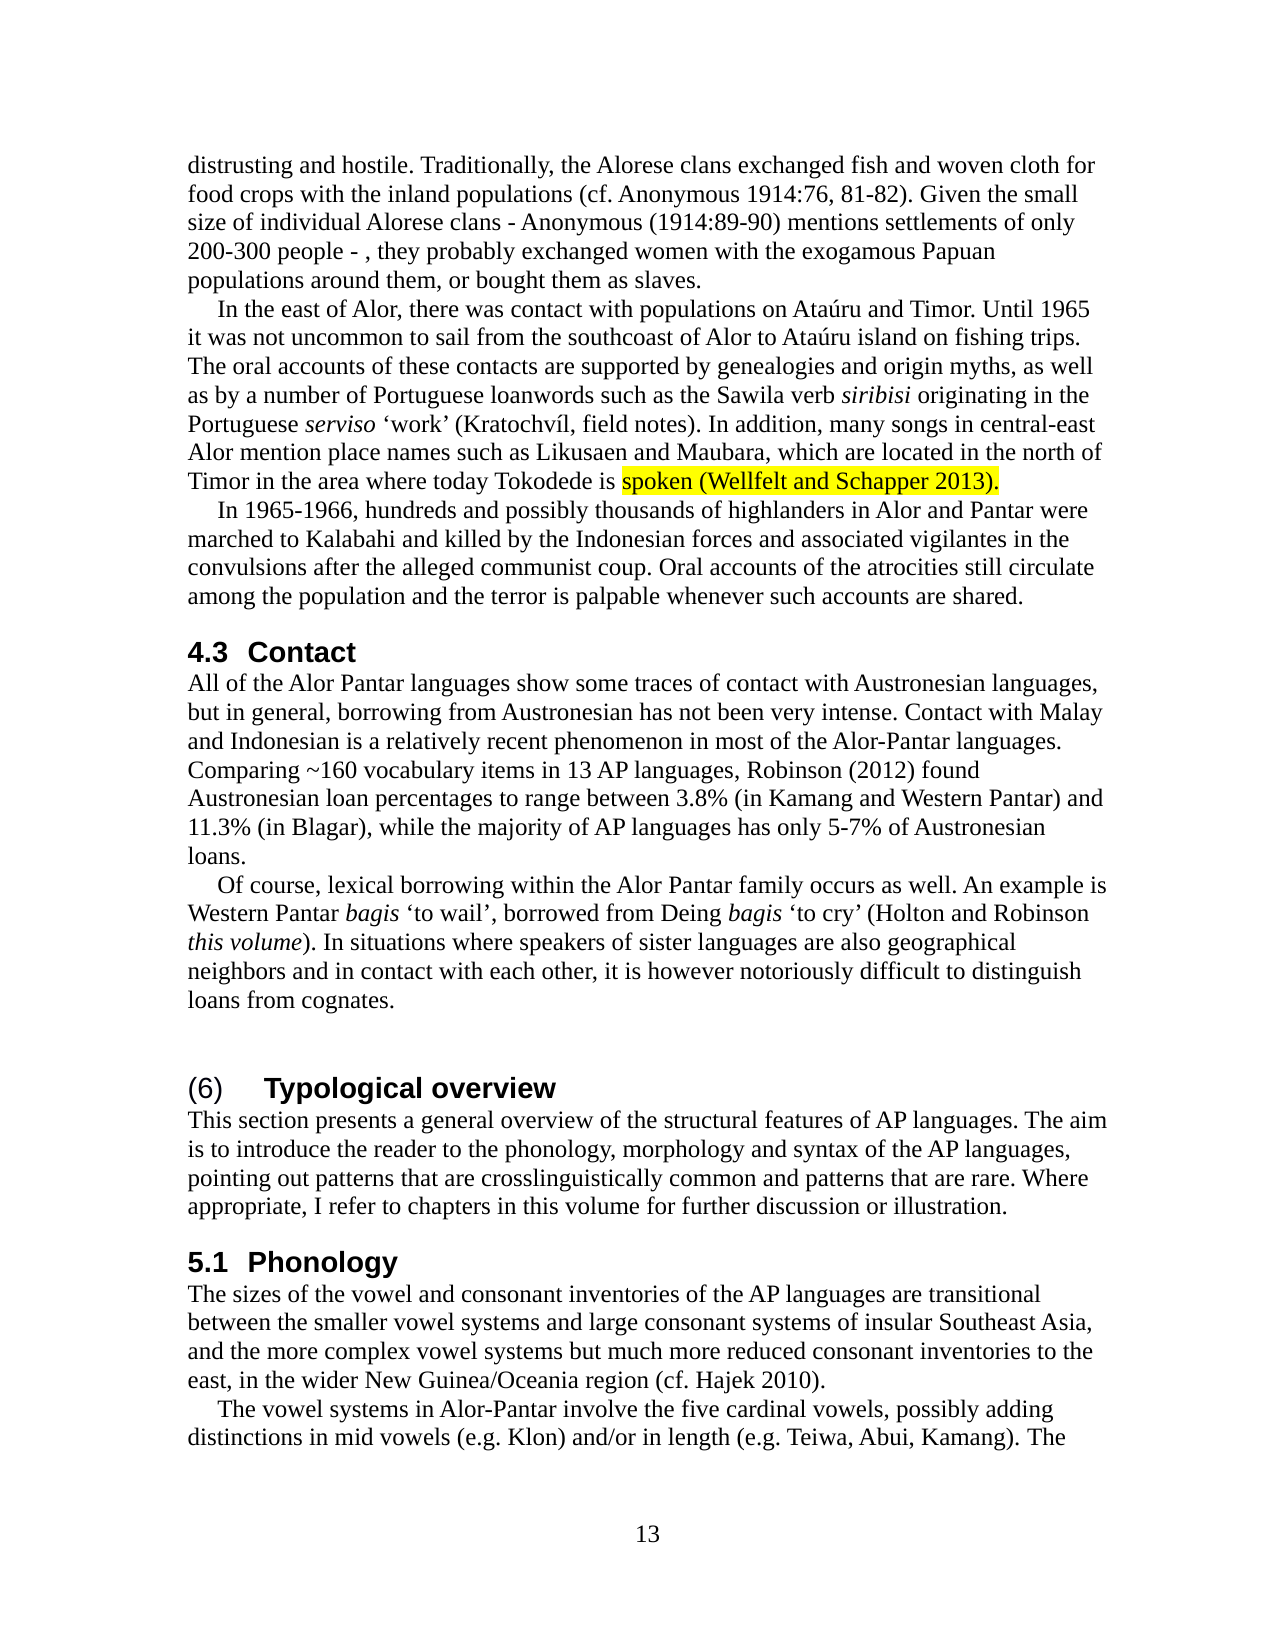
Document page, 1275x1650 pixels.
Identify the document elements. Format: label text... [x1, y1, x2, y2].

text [187, 1394, 1107, 1451]
text This section presents a general overview of the structural features of AP languages. The aim is to introduce the reader to the phonology, morphology and syntax of the AP languages, pointing out patterns that are crosslinguistically common and patterns that are rare. Where appropriate, I refer to chapters in this volume for further discussion or illustration. [187, 1105, 1107, 1220]
text Of course, lexical borrowing within the Alor Pantar family occurs as well. An example is Western Pantar bagis ‘to wail’, borrowed from Deing bagis ‘to cry’ (Holton and Robinson this volume). In situations where speakers of sister languages are also geographical neighbors and in contact with each other, it is however notoriously difficult to distinguish loans from cognates. [187, 870, 1107, 1013]
text In the east of Alor, there was contact with populations on Ataúru and Timor. Until 1965 it was not uncommon to sail from the southcoast of Alor to Ataúru island on fishing trips. The oral accounts of these contacts are supported by genealogies and origin myths, as well as by a number of Portuguese loanwords such as the Sawila verb siribisi originating in the Portuguese serviso ‘work’ (Kratochvíl, field notes). In addition, many songs in central-east Alor mention place names such as Likusaen and Maubara, which are located in the north of Timor in the area where today Tokodede is spoken (Wellfelt and Schapper 2013). [187, 294, 1107, 495]
subtitle 4.3 Contact [187, 635, 1107, 668]
text In 1965-1966, hundreds and possibly thousands of highlanders in Alor and Pantar were marched to Kalabahi and killed by the Indonesian forces and associated vigilantes in the convulsions after the alleged communist coup. Oral accounts of the atrocities still circulate among the population and the terror is palpable whenever such accounts are shared. [187, 495, 1107, 610]
subtitle Typological overview [187, 1072, 1107, 1105]
subtitle 5.1 Phonology [187, 1245, 1107, 1279]
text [187, 150, 1107, 294]
text All of the Alor Pantar languages show some traces of contact with Austronesian languages, but in general, borrowing from Austronesian has not been very intense. Contact with Malay and Indonesian is a relatively recent phenomenon in most of the Alor-Pantar languages. Comparing ~160 vocabulary items in 13 AP languages, Robinson (2012) found Austronesian loan percentages to range between 3.8% (in Kamang and Western Pantar) and 11.3% (in Blagar), while the majority of AP languages has only 5-7% of Austronesian loans. [187, 668, 1107, 870]
text The sizes of the vowel and consonant inventories of the AP languages are transitional between the smaller vowel systems and large consonant systems of insular Southeast Asia, and the more complex vowel systems but much more reduced consonant inventories to the east, in the wider New Guinea/Oceania region (cf. Hajek 2010). [187, 1279, 1107, 1394]
